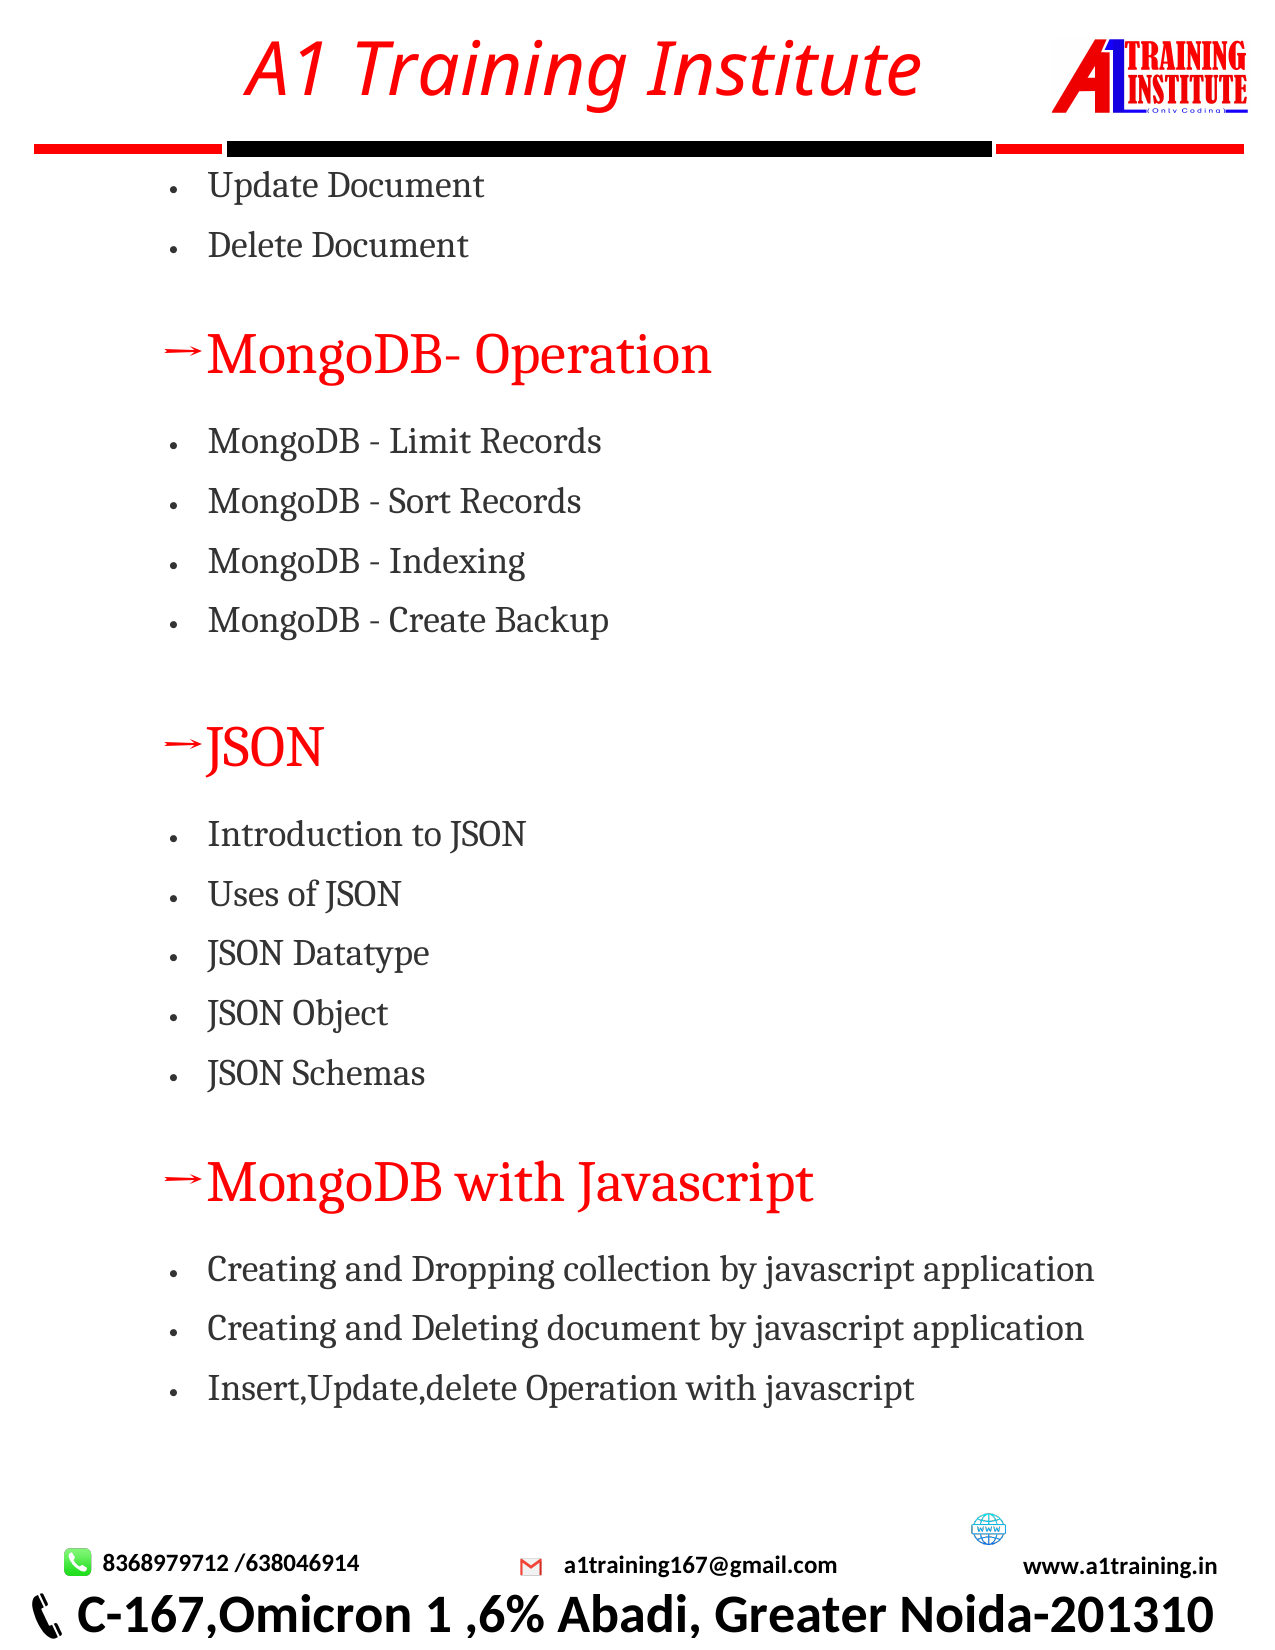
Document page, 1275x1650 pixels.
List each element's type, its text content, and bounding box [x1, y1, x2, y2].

subtitle →MongoDB with Javascript [160, 1148, 1125, 1216]
list MongoDB - Sort Records [170, 479, 1125, 523]
list JSON Datatype [170, 932, 1125, 975]
picture [970, 1511, 1007, 1547]
list Introduction to JSON [170, 813, 1125, 856]
picture [1051, 37, 1252, 113]
list MongoDB - Limit Records [170, 420, 1125, 463]
list Delete Document [170, 224, 1125, 267]
subtitle →MongoDB- Operation [160, 321, 1125, 388]
list JSON Schemas [170, 1052, 1125, 1095]
list Creating and Deleting document by javascript application [170, 1307, 1125, 1350]
list MongoDB - Create Backup [170, 599, 1125, 642]
picture [19, 1587, 76, 1646]
picture [62, 1546, 93, 1578]
subtitle →JSON [160, 713, 1125, 781]
list Update Document [170, 164, 1125, 207]
list Uses of JSON [170, 872, 1125, 915]
picture [520, 1556, 542, 1578]
list Creating and Dropping collection by javascript application [170, 1247, 1125, 1291]
list MongoDB - Indexing [170, 539, 1125, 582]
list JSON Object [170, 992, 1125, 1035]
list Insert,Update,delete Operation with javascript [170, 1367, 1125, 1410]
